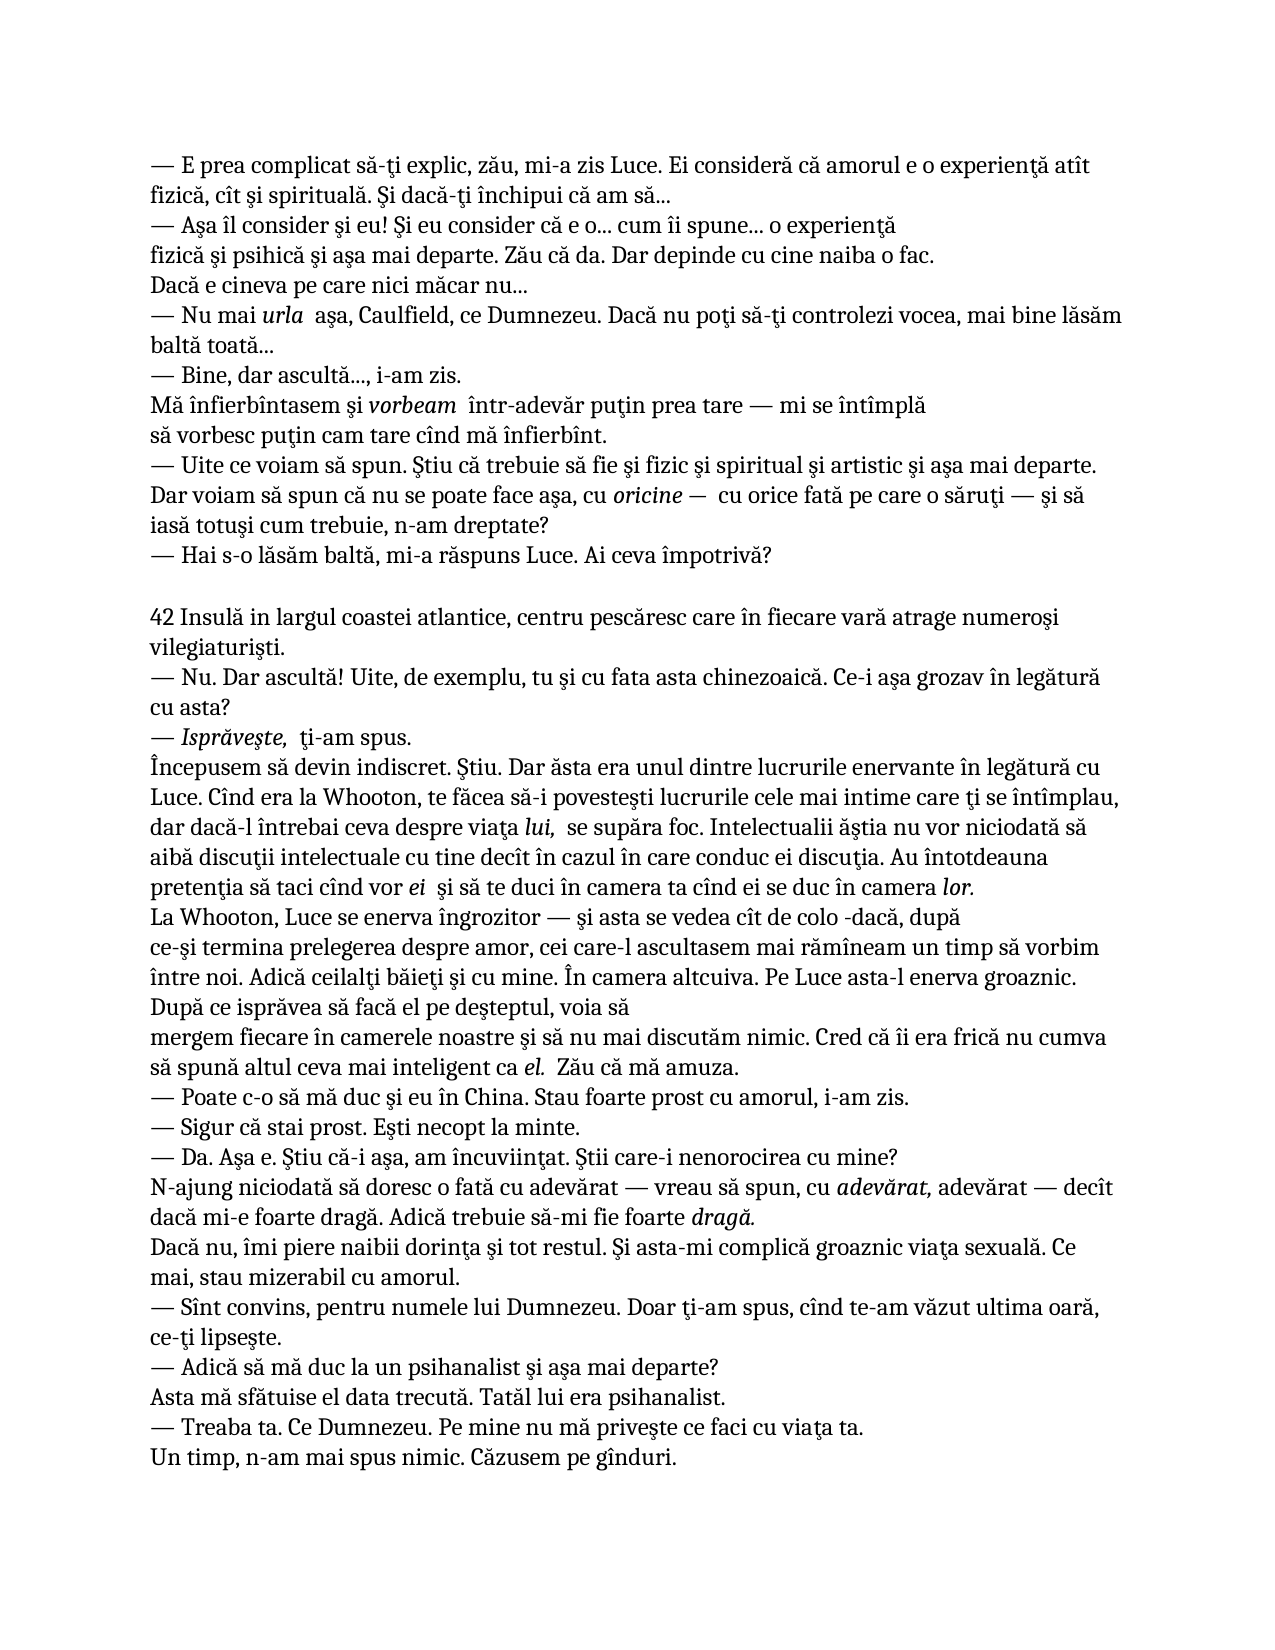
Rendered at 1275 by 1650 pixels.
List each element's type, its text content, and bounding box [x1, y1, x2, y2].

text ― Da. Aşa e. Ştiu că-i aşa, am încuviinţat. Ştii care-i nenorocirea cu mine? [150, 1141, 1125, 1171]
text ― Sînt convins, pentru numele lui Dumnezeu. Doar ţi-am spus, cînd te-am văzut ultima oară, ce-ţi lipseşte. [150, 1291, 1125, 1351]
text ― Bine, dar ascultă..., i-am zis. [150, 360, 1125, 390]
text 42 Insulă in largul coastei atlantice, centru pescăresc care în fiecare vară atrage numeroşi vilegiaturişti. [150, 601, 1125, 661]
text ce-şi termina prelegerea despre amor, cei care-l ascultasem mai rămîneam un timp să vorbim între noi. Adică ceilalţi băieţi şi cu mine. În camera altcuiva. Pe Luce asta-l enerva groaznic. După ce isprăvea să facă el pe deşteptul, voia să [150, 931, 1125, 1021]
text ― Treaba ta. Ce Dumnezeu. Pe mine nu mă priveşte ce faci cu viaţa ta. [150, 1411, 1125, 1441]
text ― Isprăveşte, ţi-am spus. [150, 721, 1125, 751]
text ― Uite ce voiam să spun. Ştiu că trebuie să fie şi fizic şi spiritual şi artistic şi aşa mai departe. Dar voiam să spun că nu se poate face aşa, cu oricine ― cu orice fată pe care o săruţi ― şi să iasă totuşi cum trebuie, n-am dreptate? [150, 450, 1125, 540]
text ― Aşa îl consider şi eu! Şi eu consider că e o... cum îi spune... o experienţă [150, 210, 1125, 240]
text ― Hai s-o lăsăm baltă, mi-a răspuns Luce. Ai ceva împotrivă? [150, 540, 1125, 570]
text Dacă nu, îmi piere naibii dorinţa şi tot restul. Şi asta-mi complică groaznic viaţa sexuală. Ce mai, stau mizerabil cu amorul. [150, 1231, 1125, 1291]
text ― Sigur că stai prost. Eşti necopt la minte. [150, 1111, 1125, 1141]
text fizică şi psihică şi aşa mai departe. Zău că da. Dar depinde cu cine naiba o fac. [150, 240, 1125, 270]
text Asta mă sfătuise el data trecută. Tatăl lui era psihanalist. [150, 1381, 1125, 1411]
text La Whooton, Luce se enerva îngrozitor ― şi asta se vedea cît de colo -dacă, după [150, 901, 1125, 931]
text ― Nu. Dar ascultă! Uite, de exemplu, tu şi cu fata asta chinezoaică. Ce-i aşa grozav în legătură cu asta? [150, 661, 1125, 721]
text ― E prea complicat să-ţi explic, zău, mi-a zis Luce. Ei consideră că amorul e o experienţă atît fizică, cît şi spirituală. Şi dacă-ţi închipui că am să... [150, 150, 1125, 210]
text ― Poate c-o să mă duc şi eu în China. Stau foarte prost cu amorul, i-am zis. [150, 1081, 1125, 1111]
text mergem fiecare în camerele noastre şi să nu mai discutăm nimic. Cred că îi era frică nu cumva să spună altul ceva mai inteligent ca el. Zău că mă amuza. [150, 1021, 1125, 1081]
text ― Nu mai urla aşa, Caulfield, ce Dumnezeu. Dacă nu poţi să-ţi controlezi vocea, mai bine lăsăm baltă toată... [150, 300, 1125, 360]
text să vorbesc puţin cam tare cînd mă înfierbînt. [150, 420, 1125, 450]
text Un timp, n-am mai spus nimic. Căzusem pe gînduri. [150, 1441, 1125, 1471]
text Începusem să devin indiscret. Ştiu. Dar ăsta era unul dintre lucrurile enervante în legătură cu Luce. Cînd era la Whooton, te făcea să-i povesteşti lucrurile cele mai intime care ţi se întîmplau, dar dacă-l întrebai ceva despre viaţa lui, se supăra foc. Intelectualii ăştia nu vor niciodată să aibă discuţii intelectuale cu tine decît în cazul în care conduc ei discuţia. Au întotdeauna pretenţia să taci cînd vor ei şi să te duci în camera ta cînd ei se duc în camera lor. [150, 751, 1125, 901]
text Dacă e cineva pe care nici măcar nu... [150, 270, 1125, 300]
text N-ajung niciodată să doresc o fată cu adevărat ― vreau să spun, cu adevărat, adevărat ― decît dacă mi-e foarte dragă. Adică trebuie să-mi fie foarte dragă. [150, 1171, 1125, 1231]
text Mă înfierbîntasem şi vorbeam într-adevăr puţin prea tare ― mi se întîmplă [150, 390, 1125, 420]
text ― Adică să mă duc la un psihanalist şi aşa mai departe? [150, 1351, 1125, 1381]
